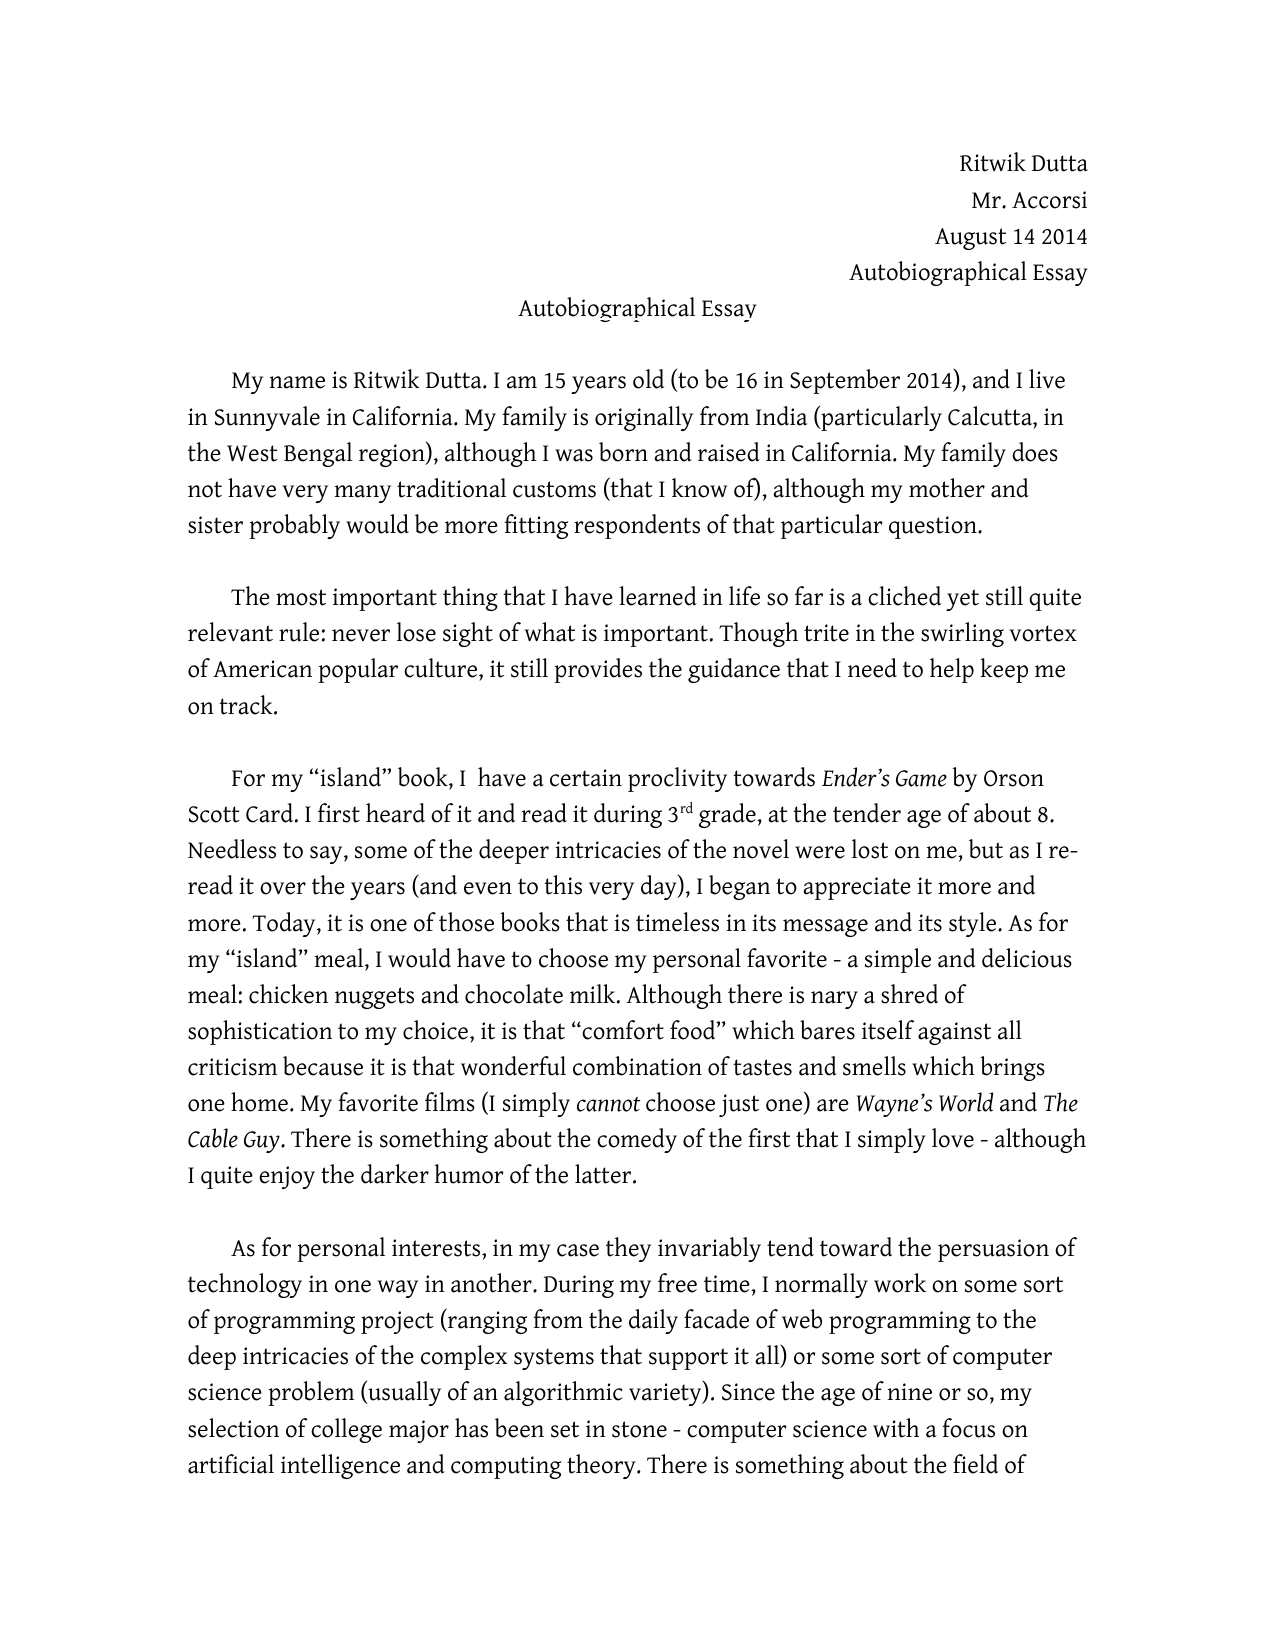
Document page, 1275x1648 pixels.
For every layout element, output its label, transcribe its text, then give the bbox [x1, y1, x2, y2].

text The most important thing that I have learned in life so far is a cliched yet still quite relevant rule: never lose sight of what is important. Though trite in the swirling vortex of American popular culture, it still provides the guidance that I need to help keep me on track. [187, 584, 1088, 721]
text August 14 2014 [187, 222, 1088, 251]
text Ritwik Dutta [187, 150, 1088, 179]
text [187, 1234, 1088, 1480]
text Mr. Accorsi [187, 186, 1088, 215]
text Autobiographical Essay [187, 294, 1088, 323]
text Autobiographical Essay [187, 258, 1088, 287]
text My name is Ritwik Dutta. I am 15 years old (to be 16 in September 2014), and I live in Sunnyvale in California. My family is originally from India (particularly Calcutta, in the West Bengal region), although I was born and raised in California. My family does not have very many traditional customs (that I know of), although my mother and sister probably would be more fitting respondents of that particular question. [187, 367, 1088, 540]
text For my “island” book, I have a certain proclivity towards Ender’s Game by Orson Scott Card. I first heard of it and read it during 3rd grade, at the tender age of about 8. Needless to say, some of the deeper intricacies of the novel were lost on me, but as I re-read it over the years (and even to this very day), I began to appreciate it more and more. Today, it is one of those books that is timeless in its message and its style. As for my “island” meal, I would have to choose my personal favorite - a simple and delicious meal: chicken nuggets and chocolate milk. Although there is nary a shred of sophistication to my choice, it is that “comfort food” which bares itself against all criticism because it is that wonderful combination of tastes and smells which brings one home. My favorite films (I simply cannot choose just one) are Wayne’s World and The Cable Guy. There is something about the comedy of the first that I simply love - although I quite enjoy the darker humor of the latter. [187, 764, 1088, 1191]
